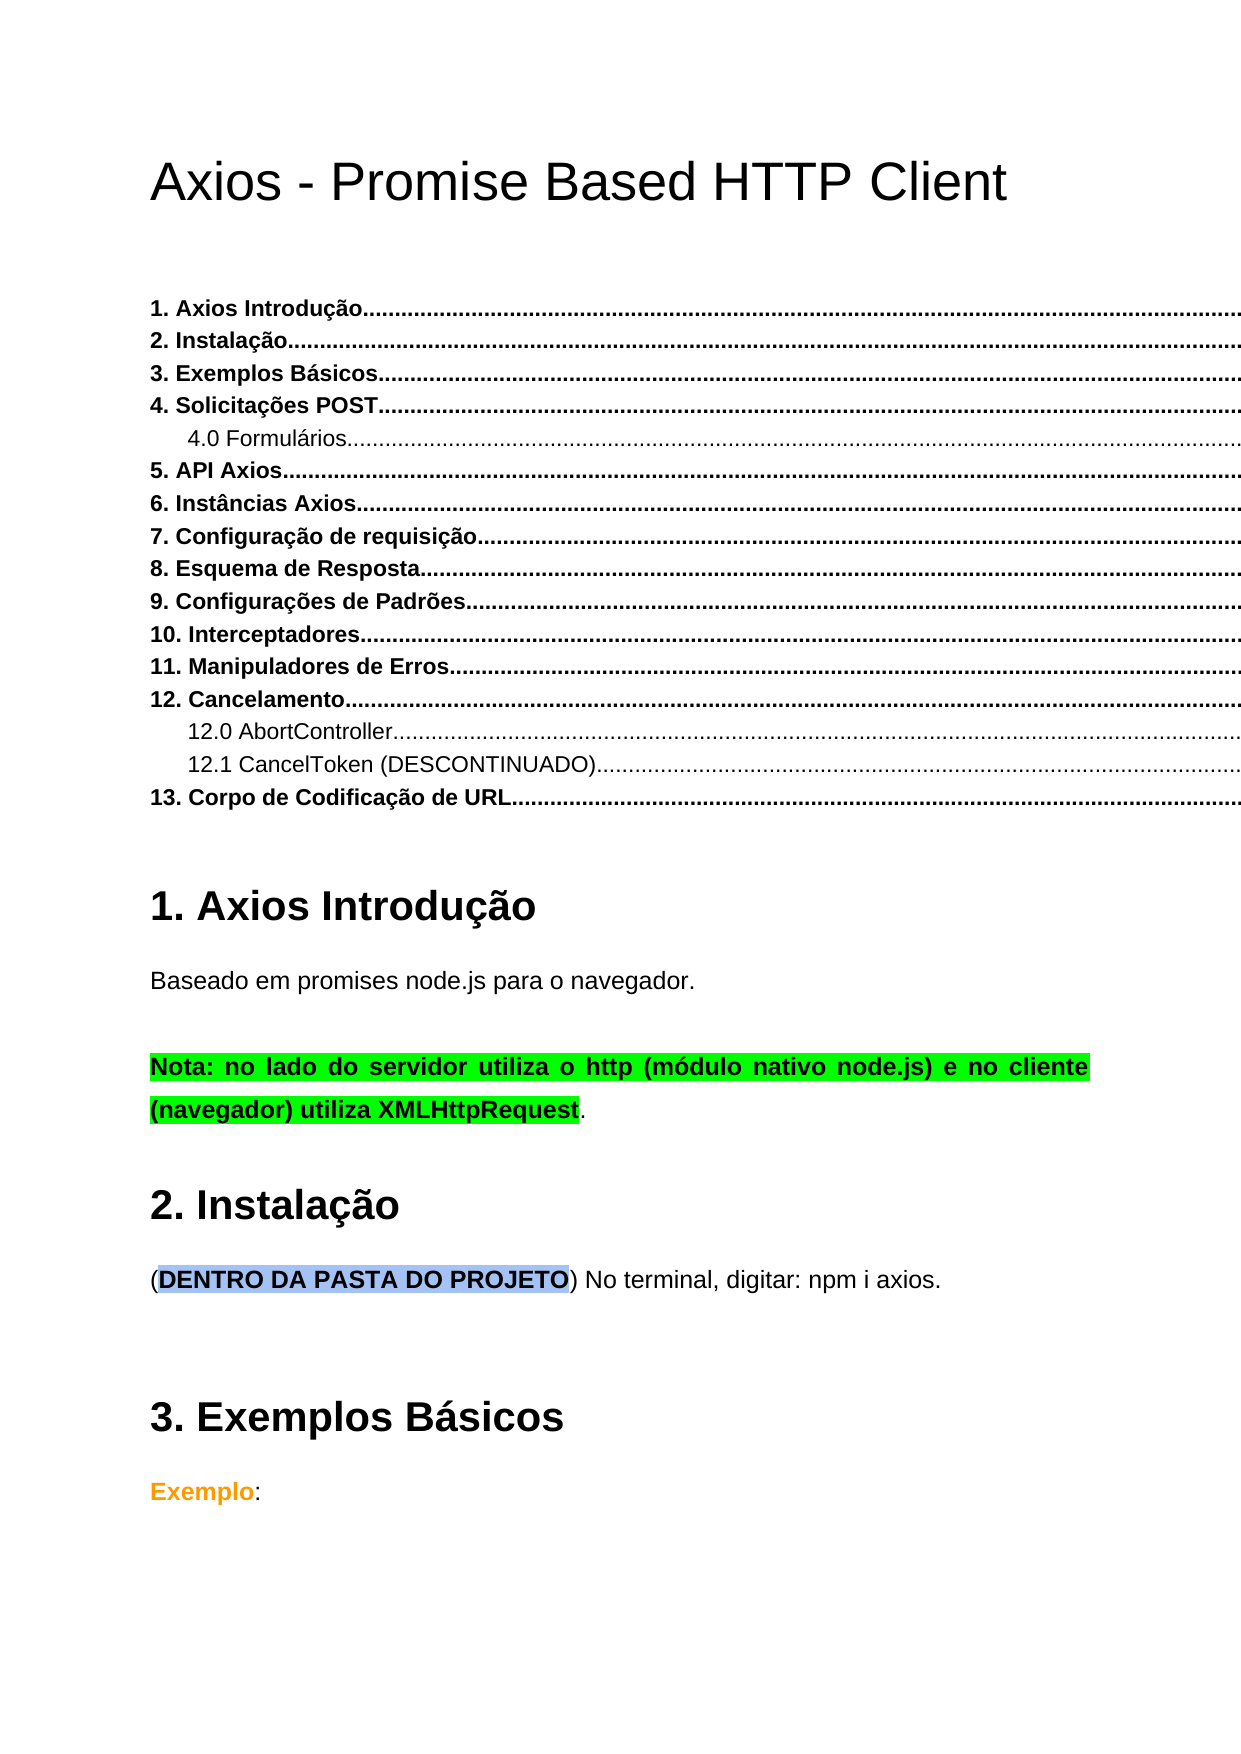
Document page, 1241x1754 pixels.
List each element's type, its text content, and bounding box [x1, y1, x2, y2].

title Axios - Promise Based HTTP Client [150, 150, 1090, 212]
text (DENTRO DA PASTA DO PROJETO) No terminal, digitar: npm i axios. [569, 1265, 1090, 1293]
subtitle 2. Instalação [150, 1180, 1090, 1228]
text Baseado em promises node.js para o navegador. [150, 966, 1090, 995]
text Exemplo: [150, 1477, 1090, 1506]
subtitle 1. Axios Introdução [150, 882, 1090, 930]
text Nota: no lado do servidor utiliza o http (módulo nativo node.js) e no cliente (navegador) utiliza XMLHttpRequest. [150, 1081, 1090, 1124]
subtitle 3. Exemplos Básicos [150, 1393, 1090, 1441]
